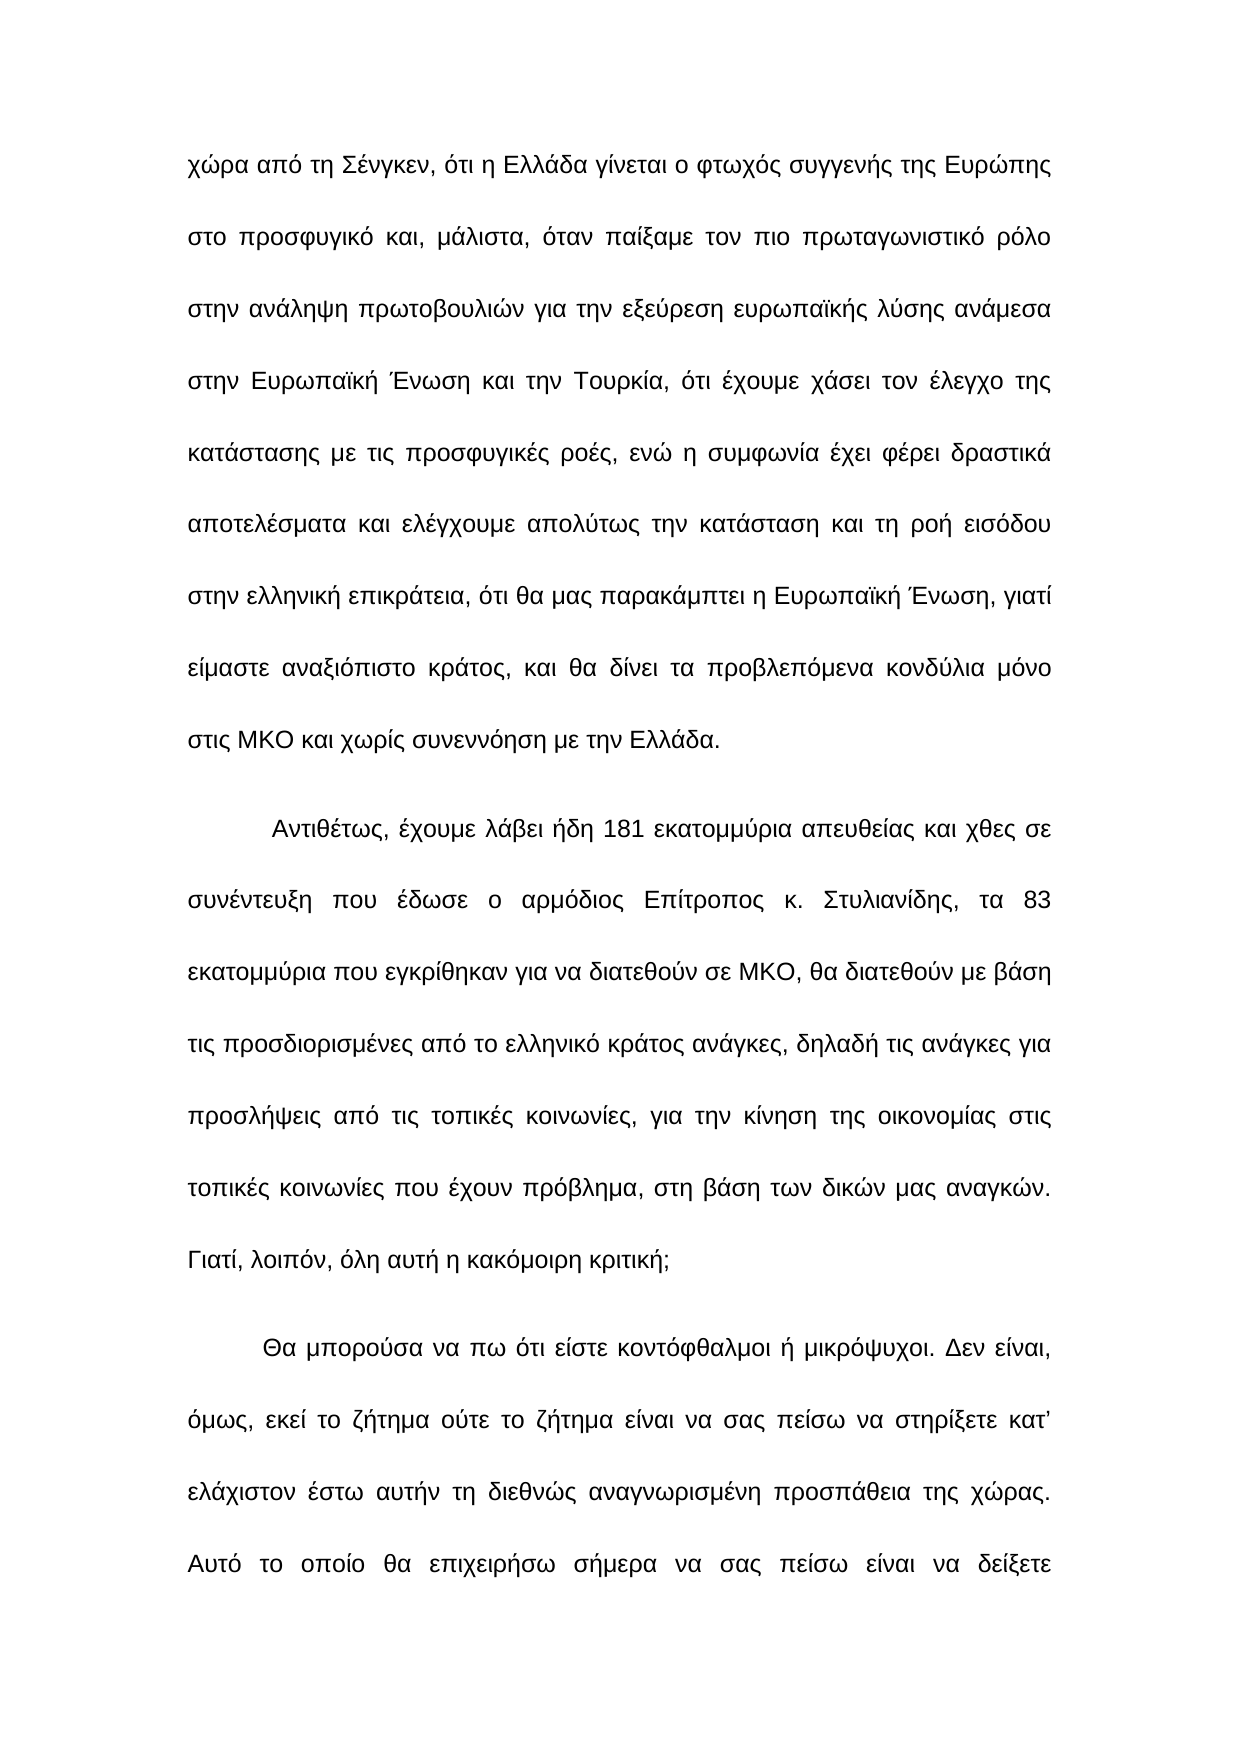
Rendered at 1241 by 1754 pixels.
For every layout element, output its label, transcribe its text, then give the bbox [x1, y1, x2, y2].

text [187, 1333, 1053, 1578]
text Αντιθέτως, έχουμε λάβει ήδη 181 εκατομμύρια απευθείας και χθες σε συνέντευξη που έδωσε ο αρμόδιος Επίτροπος κ. Στυλιανίδης, τα 83 εκατομμύρια που εγκρίθηκαν για να διατεθούν σε ΜΚΟ, θα διατεθούν με βάση τις προσδιορισμένες από το ελληνικό κράτος ανάγκες, δηλαδή τις ανάγκες για προσλήψεις από τις τοπικές κοινωνίες, για την κίνηση της οικονομίας στις τοπικές κοινωνίες που έχουν πρόβλημα, στη βάση των δικών μας αναγκών. Γιατί, λοιπόν, όλη αυτή η κακόμοιρη κριτική; [187, 813, 1053, 1273]
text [187, 150, 1053, 754]
